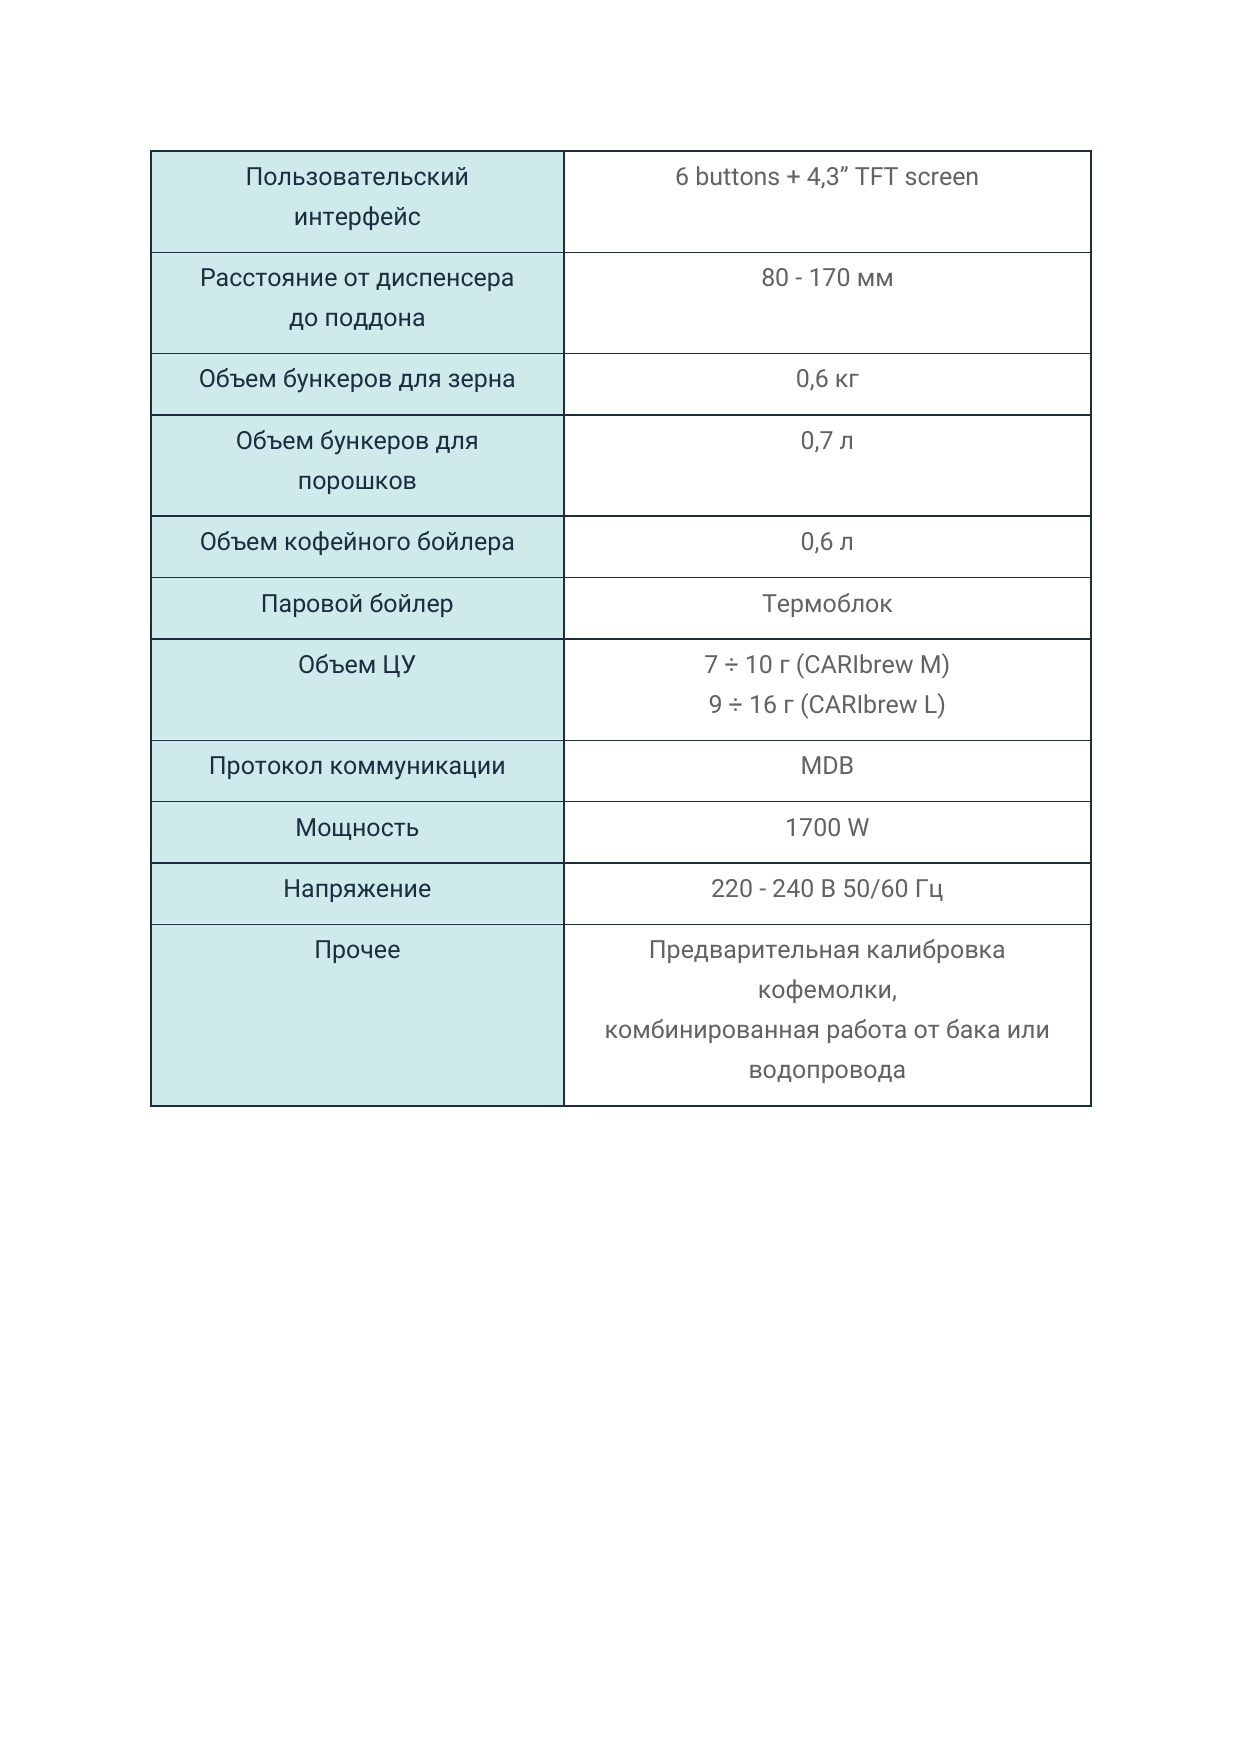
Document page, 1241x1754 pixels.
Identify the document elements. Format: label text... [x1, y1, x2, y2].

table_cell 7 ÷ 10 г (CARIbrew M) 9 ÷ 16 г (CARIbrew L) [565, 640, 1090, 739]
table_cell Паровой бойлер [152, 578, 563, 638]
table_cell Предварительная калибровка кофемолки, комбинированная работа от бака или водопровода [565, 925, 1090, 1105]
table_cell 1700 W [565, 802, 1090, 862]
table_cell Термоблок [565, 578, 1090, 638]
table_cell 0,6 кг [565, 354, 1090, 414]
table_cell Напряжение [152, 864, 563, 923]
table_cell 0,7 л [565, 416, 1090, 515]
table_cell 220 - 240 В 50/60 Гц [565, 864, 1090, 923]
table_cell 0,6 л [565, 517, 1090, 577]
table_cell Объем ЦУ [152, 640, 563, 739]
table_cell Прочее [152, 925, 563, 1105]
table_cell Объем кофейного бойлера [152, 517, 563, 577]
table_cell 80 - 170 мм [565, 253, 1090, 353]
table_cell Расстояние от диспенсера до поддона [152, 253, 563, 353]
table_cell MDB [565, 741, 1090, 801]
table_cell Мощность [152, 802, 563, 862]
table_cell Объем бункеров для порошков [152, 416, 563, 515]
table_cell Пользовательский интерфейс [152, 152, 563, 251]
table_cell Протокол коммуникации [152, 741, 563, 801]
table_cell 6 buttons + 4,3” TFT screen [565, 152, 1090, 251]
table_cell Объем бункеров для зерна [152, 354, 563, 414]
